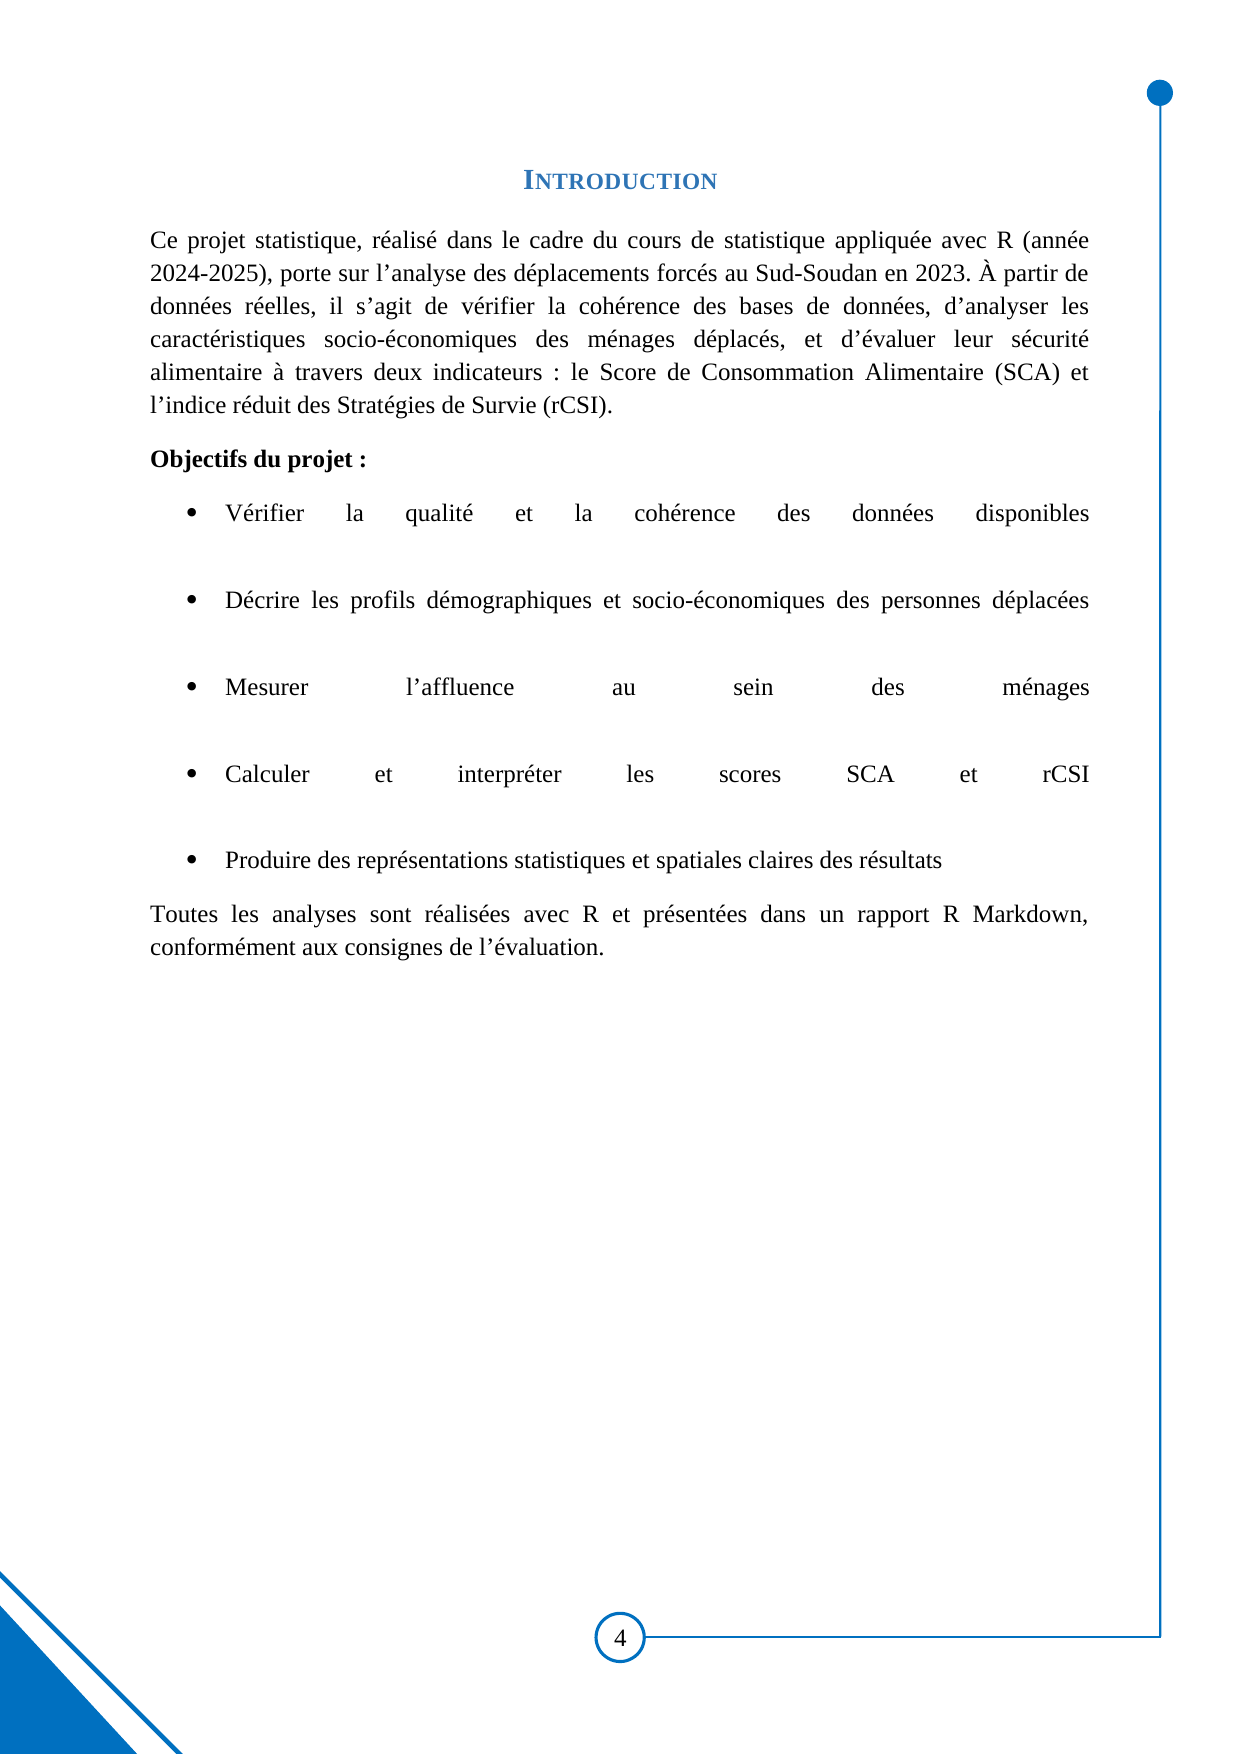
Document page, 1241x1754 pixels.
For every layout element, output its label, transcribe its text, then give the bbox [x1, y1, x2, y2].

text Toutes les analyses sont réalisées avec R et présentées dans un rapport R Markdown, conformément aux consignes de l’évaluation. [150, 899, 1090, 961]
subtitle Introduction [150, 162, 1090, 196]
list Mesurer l’affluence au sein des ménages [187, 672, 1090, 734]
list Décrire les profils démographiques et socio-économiques des personnes déplacées [187, 585, 1090, 647]
list Vérifier la qualité et la cohérence des données disponibles [187, 498, 1090, 560]
list Produire des représentations statistiques et spatiales claires des résultats [187, 846, 1090, 874]
text Ce projet statistique, réalisé dans le cadre du cours de statistique appliquée avec R (année 2024-2025), porte sur l’analyse des déplacements forcés au Sud-Soudan en 2023. À partir de données réelles, il s’agit de vérifier la cohérence des bases de données, d’analyser les caractéristiques socio-économiques des ménages déplacés, et d’évaluer leur sécurité alimentaire à travers deux indicateurs : le Score de Consommation Alimentaire (SCA) et l’indice réduit des Stratégies de Survie (rCSI). [150, 225, 1090, 419]
list Calculer et interpréter les scores SCA et rCSI [187, 759, 1090, 821]
text Objectifs du projet : [150, 444, 1090, 473]
